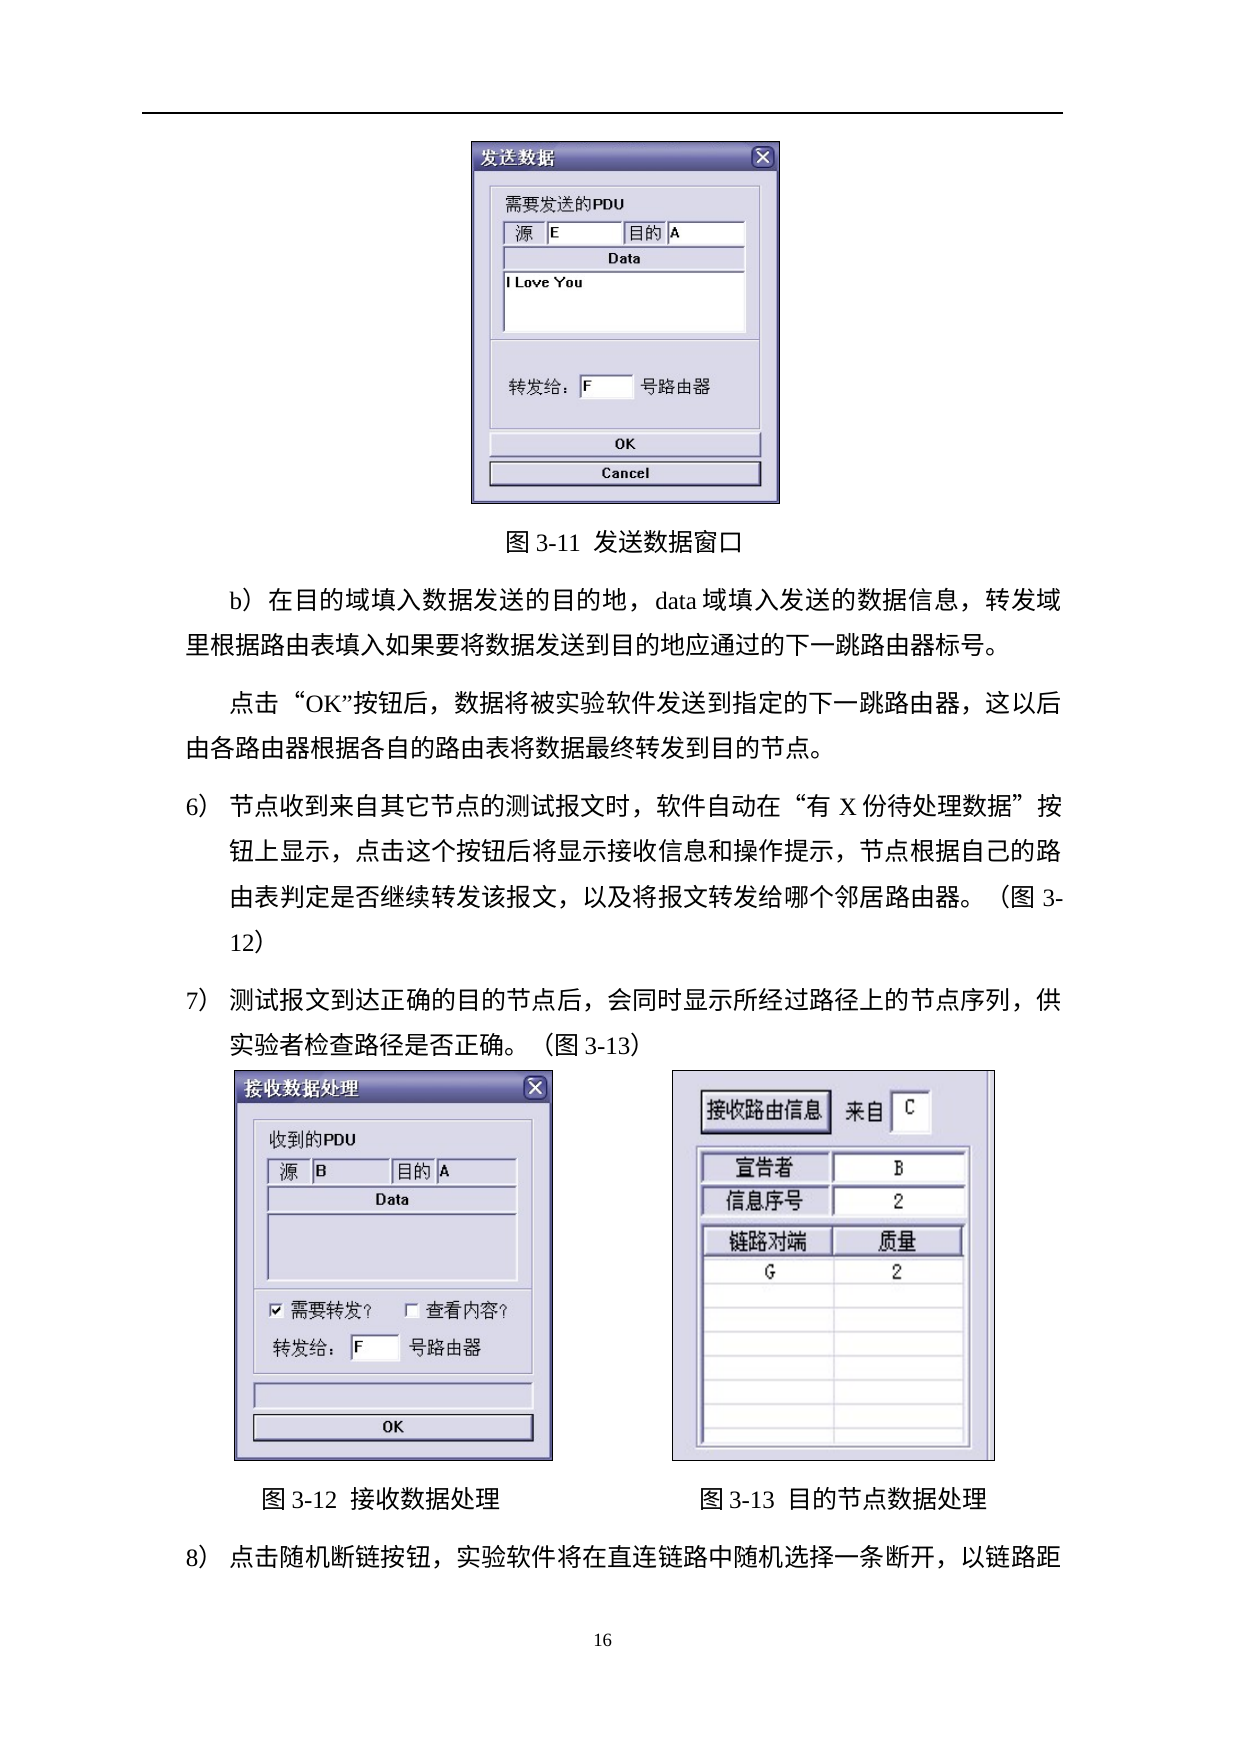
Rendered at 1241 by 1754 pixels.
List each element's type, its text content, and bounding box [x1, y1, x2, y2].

text 图3-12 接收数据处理 图3-13 目的节点数据处理 [186, 1479, 1063, 1516]
picture [472, 142, 779, 503]
text b）在目的域填入数据发送的目的地，data域填入发送的数据信息，转发域里根据路由表填入如果要将数据发送到目的地应通过的下一跳路由器标号。 [186, 580, 1063, 662]
list 点击随机断链按钮，实验软件将在直连链路中随机选择一条断开，以链路距离为255表示。 [186, 1537, 1063, 1574]
text 图3-11 发送数据窗口 [186, 522, 1063, 558]
picture [673, 1071, 994, 1460]
list 节点收到来自其它节点的测试报文时，软件自动在“有X份待处理数据”按钮上显示，点击这个按钮后将显示接收信息和操作提示，节点根据自己的路由表判定是否继续转发该报文，以及将报文转发给哪个邻居路由器。（图3-12） [186, 786, 1063, 958]
picture [235, 1071, 552, 1460]
list 测试报文到达正确的目的节点后，会同时显示所经过路径上的节点序列，供实验者检查路径是否正确。（图3-13） [186, 980, 1063, 1062]
text 点击“OK”按钮后，数据将被实验软件发送到指定的下一跳路由器，这以后由各路由器根据各自的路由表将数据最终转发到目的节点。 [186, 683, 1063, 765]
